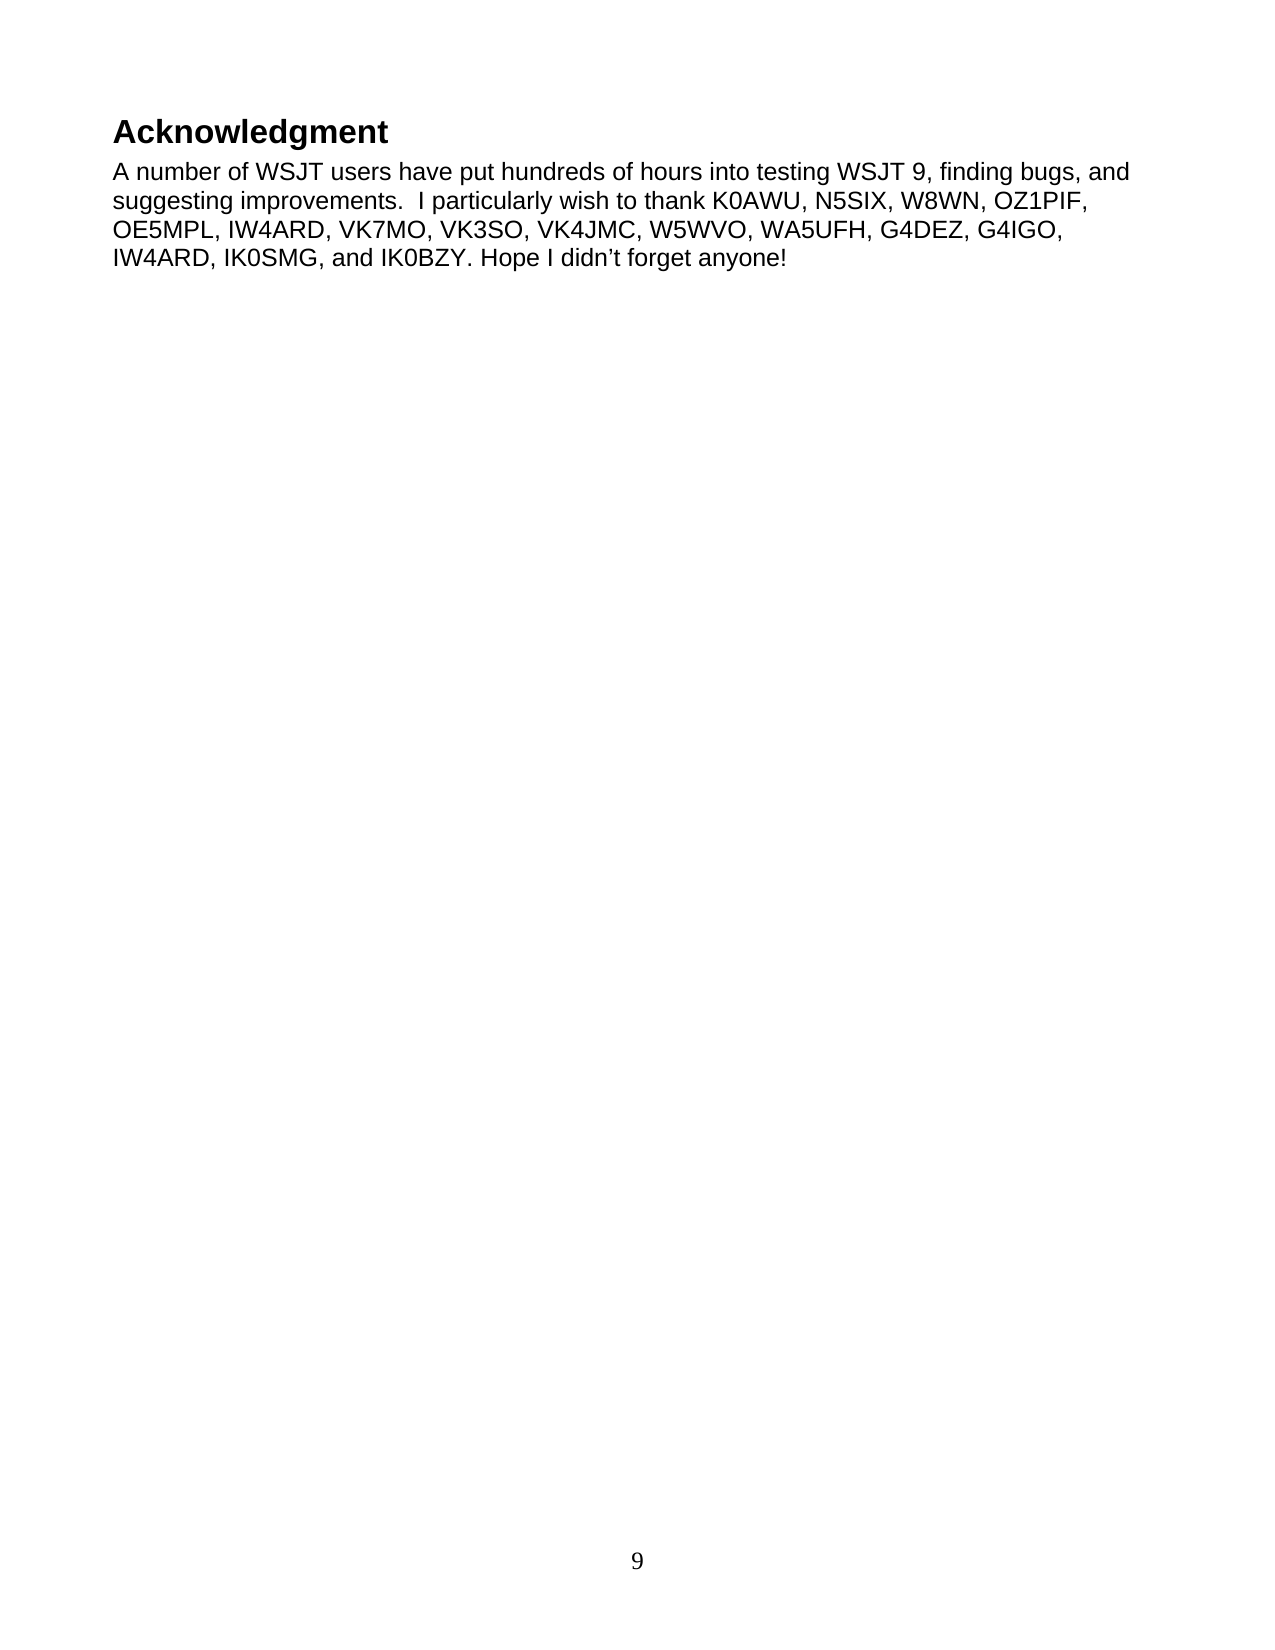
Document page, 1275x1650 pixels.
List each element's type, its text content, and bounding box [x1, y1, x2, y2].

text A number of WSJT users have put hundreds of hours into testing WSJT 9, finding bugs, and suggesting improvements. I particularly wish to thank K0AWU, N5SIX, W8WN, OZ1PIF, OE5MPL, IW4ARD, VK7MO, VK3SO, VK4JMC, W5WVO, WA5UFH, G4DEZ, G4IGO, IW4ARD, IK0SMG, and IK0BZY. Hope I didn’t forget anyone! [112, 157, 1162, 272]
subtitle Acknowledgment [112, 112, 1162, 151]
